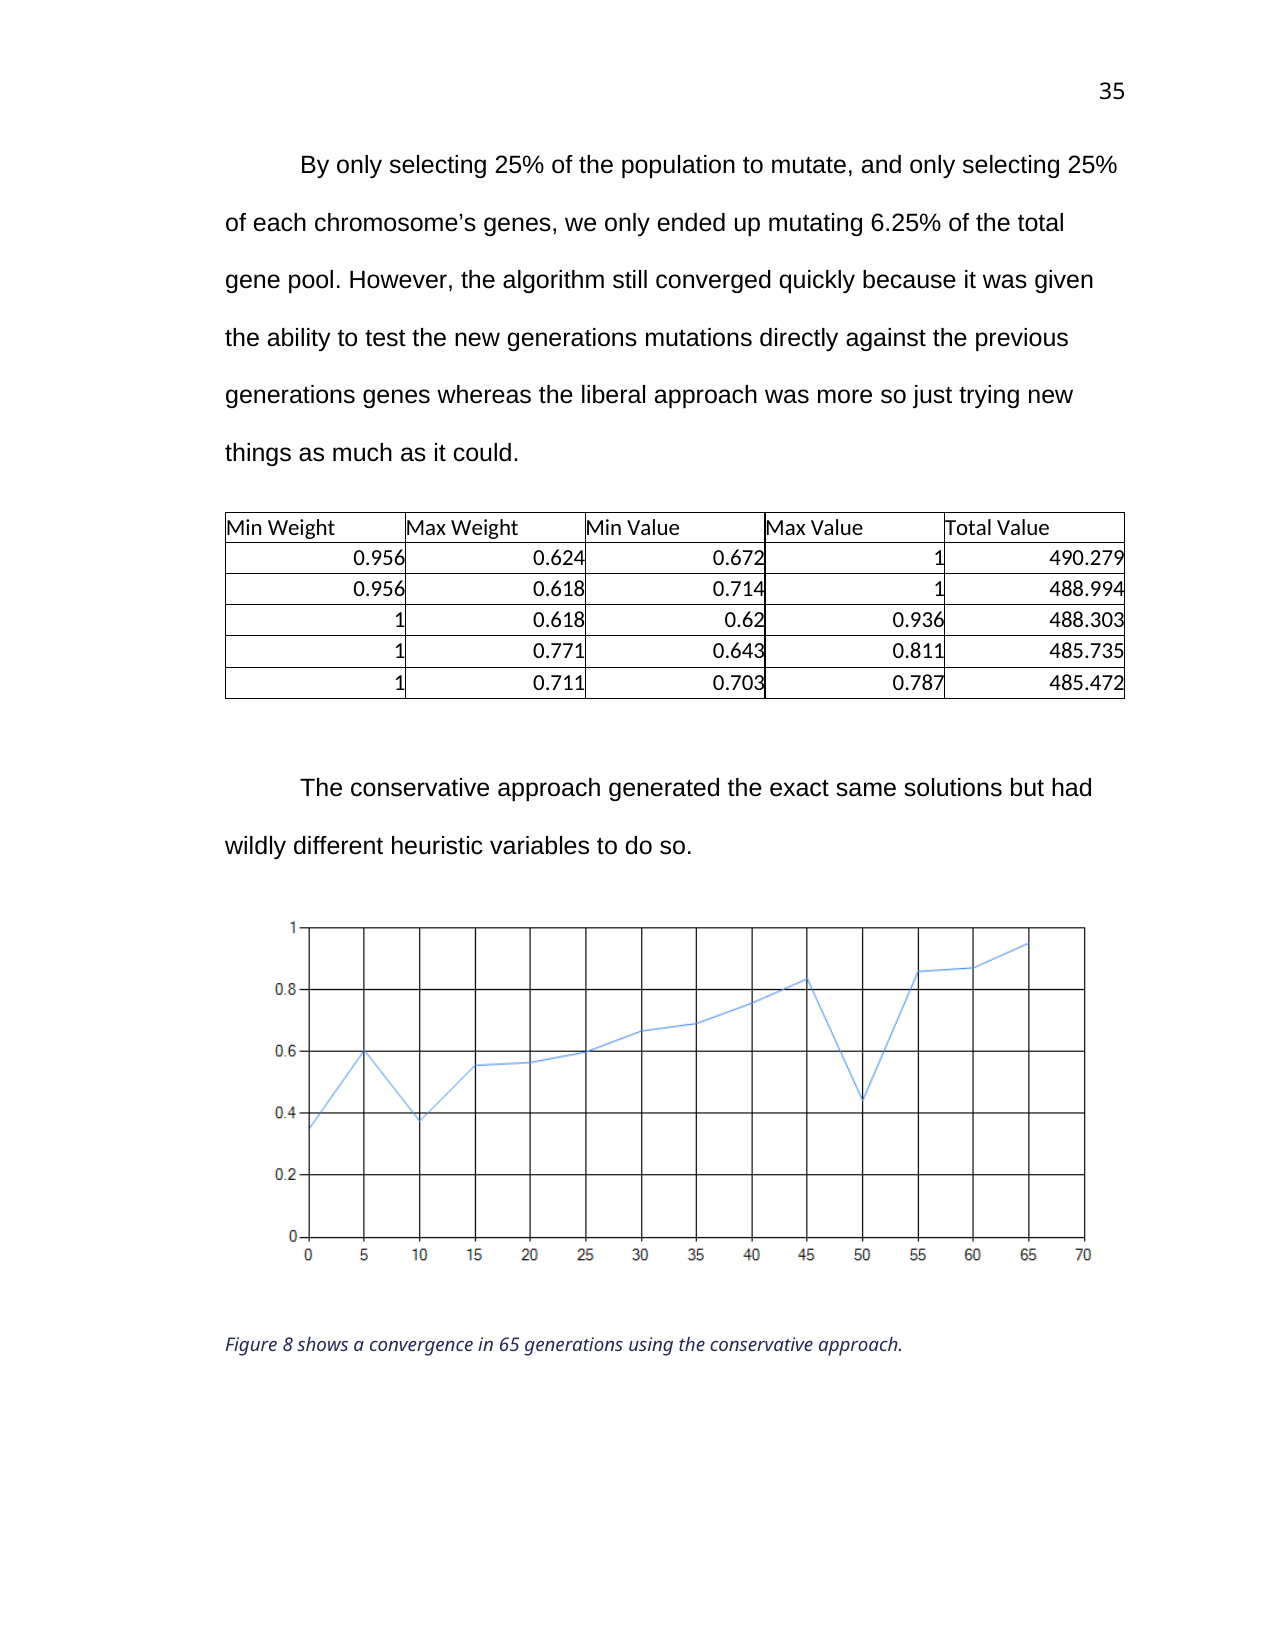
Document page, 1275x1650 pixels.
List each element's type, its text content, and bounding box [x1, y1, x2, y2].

table_cell 0.711 [406, 668, 585, 698]
table_cell 0.624 [406, 543, 585, 573]
table_cell 485.472 [945, 668, 1124, 698]
table_header Max Weight [406, 513, 585, 542]
table_cell 1 [226, 636, 405, 667]
table_header Total Value [945, 513, 1124, 542]
table_cell 0.956 [226, 574, 405, 604]
table_cell 0.956 [226, 543, 405, 573]
text By only selecting 25% of the population to mutate, and only selecting 25% of each chromosome’s genes, we only ended up mutating 6.25% of the total gene pool. However, the algorithm still converged quickly because it was given the ability to test the new generations mutations directly against the previous generations genes whereas the liberal approach was more so just trying new things as much as it could. [225, 150, 1125, 466]
table_cell 488.303 [945, 605, 1124, 635]
table_cell 0.811 [766, 636, 944, 667]
table_cell 1 [766, 574, 944, 604]
text The conservative approach generated the exact same solutions but had wildly different heuristic variables to do so. [225, 773, 1125, 859]
table_cell 1 [226, 605, 405, 635]
table_header Max Value [766, 513, 944, 542]
table_cell 0.703 [586, 668, 764, 698]
table_cell 0.643 [586, 636, 764, 667]
table_cell 490.279 [945, 543, 1124, 573]
table_cell 0.618 [406, 605, 585, 635]
picture [225, 904, 1125, 1286]
table_cell 0.618 [406, 574, 585, 604]
table_cell 0.714 [586, 574, 764, 604]
table_cell 1 [766, 543, 944, 573]
table_cell 0.936 [766, 605, 944, 635]
table_header Min Value [586, 513, 764, 542]
table_cell 0.672 [586, 543, 764, 573]
table_cell 488.994 [945, 574, 1124, 604]
table_cell 0.62 [586, 605, 764, 635]
table_cell 0.771 [406, 636, 585, 667]
table_header Min Weight [226, 513, 405, 542]
table_cell 1 [226, 668, 405, 698]
text Figure shows a convergence in 65 generations using the conservative approach. [225, 1331, 1125, 1357]
table_cell 0.787 [766, 668, 944, 698]
table_cell 485.735 [945, 636, 1124, 667]
